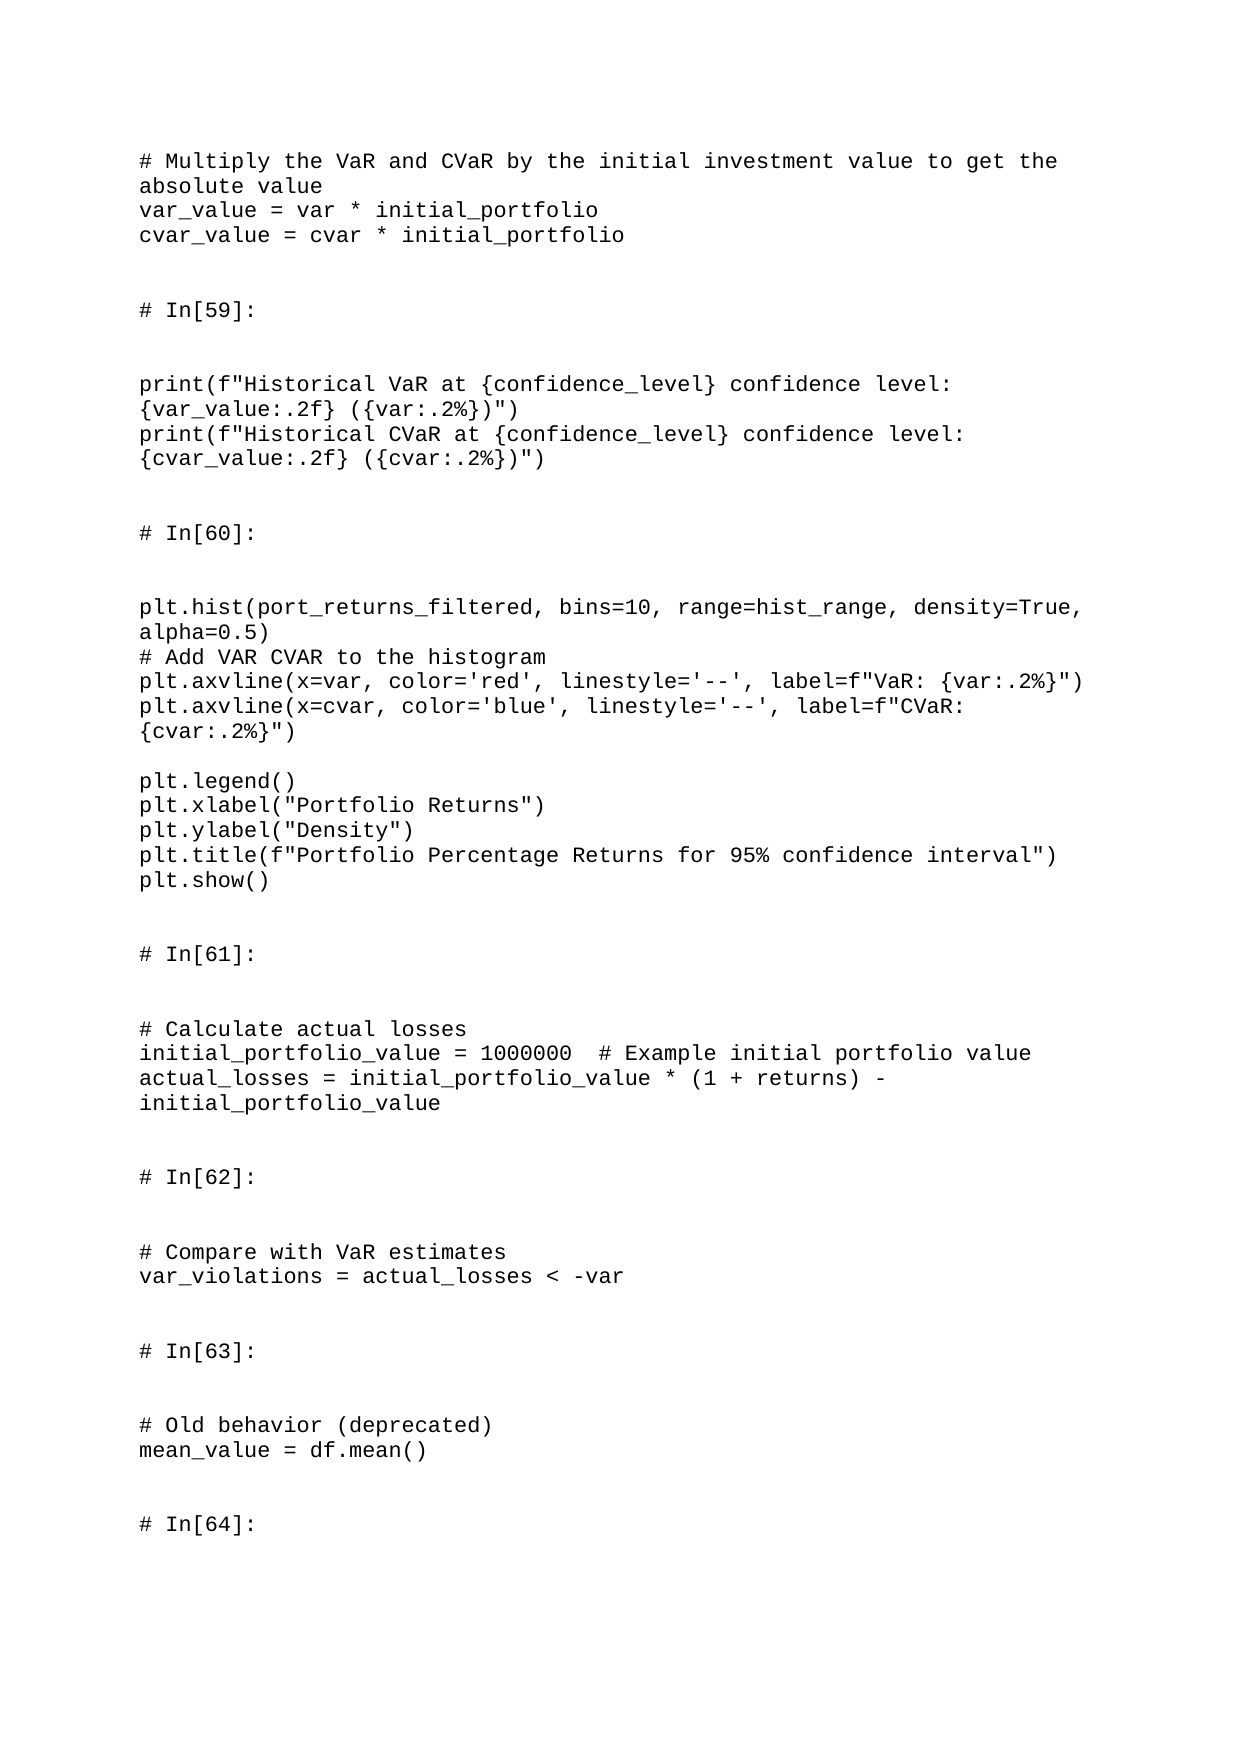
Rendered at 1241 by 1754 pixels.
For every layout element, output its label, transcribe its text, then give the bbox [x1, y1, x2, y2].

text plt.ylabel("Density") [139, 819, 1101, 844]
text # In[60]: [139, 522, 1101, 547]
text plt.xlabel("Portfolio Returns") [139, 794, 1101, 819]
text var_value = var * initial_portfolio [139, 199, 1101, 224]
text # In[63]: [139, 1340, 1101, 1365]
text # In[61]: [139, 943, 1101, 968]
text print(f"Historical VaR at {confidence_level} confidence level: {var_value:.2f} ({var:.2%})") [139, 373, 1101, 423]
text var_violations = actual_losses < -var [139, 1266, 1101, 1290]
text # Compare with VaR estimates [139, 1241, 1101, 1266]
text plt.axvline(x=cvar, color='blue', linestyle='--', label=f"CVaR: {cvar:.2%}") [139, 695, 1101, 745]
text plt.show() [139, 869, 1101, 894]
text # In[59]: [139, 299, 1101, 323]
text # Calculate actual losses [139, 1018, 1101, 1042]
text actual_losses = initial_portfolio_value * (1 + returns) - initial_portfolio_value [139, 1067, 1101, 1117]
text # In[62]: [139, 1166, 1101, 1191]
text plt.legend() [139, 770, 1101, 794]
text initial_portfolio_value = 1000000 # Example initial portfolio value [139, 1042, 1101, 1067]
text print(f"Historical CVaR at {confidence_level} confidence level: {cvar_value:.2f} ({cvar:.2%})") [139, 423, 1101, 472]
text # Multiply the VaR and CVaR by the initial investment value to get the absolute value [139, 150, 1101, 199]
text plt.axvline(x=var, color='red', linestyle='--', label=f"VaR: {var:.2%}") [139, 671, 1101, 695]
text cvar_value = cvar * initial_portfolio [139, 224, 1101, 249]
text mean_value = df.mean() [139, 1439, 1101, 1464]
text plt.hist(port_returns_filtered, bins=10, range=hist_range, density=True, alpha=0.5) [139, 596, 1101, 646]
text # Add VAR CVAR to the histogram [139, 646, 1101, 671]
text # In[64]: [139, 1513, 1101, 1538]
text # Old behavior (deprecated) [139, 1414, 1101, 1439]
text plt.title(f"Portfolio Percentage Returns for 95% confidence interval") [139, 844, 1101, 869]
